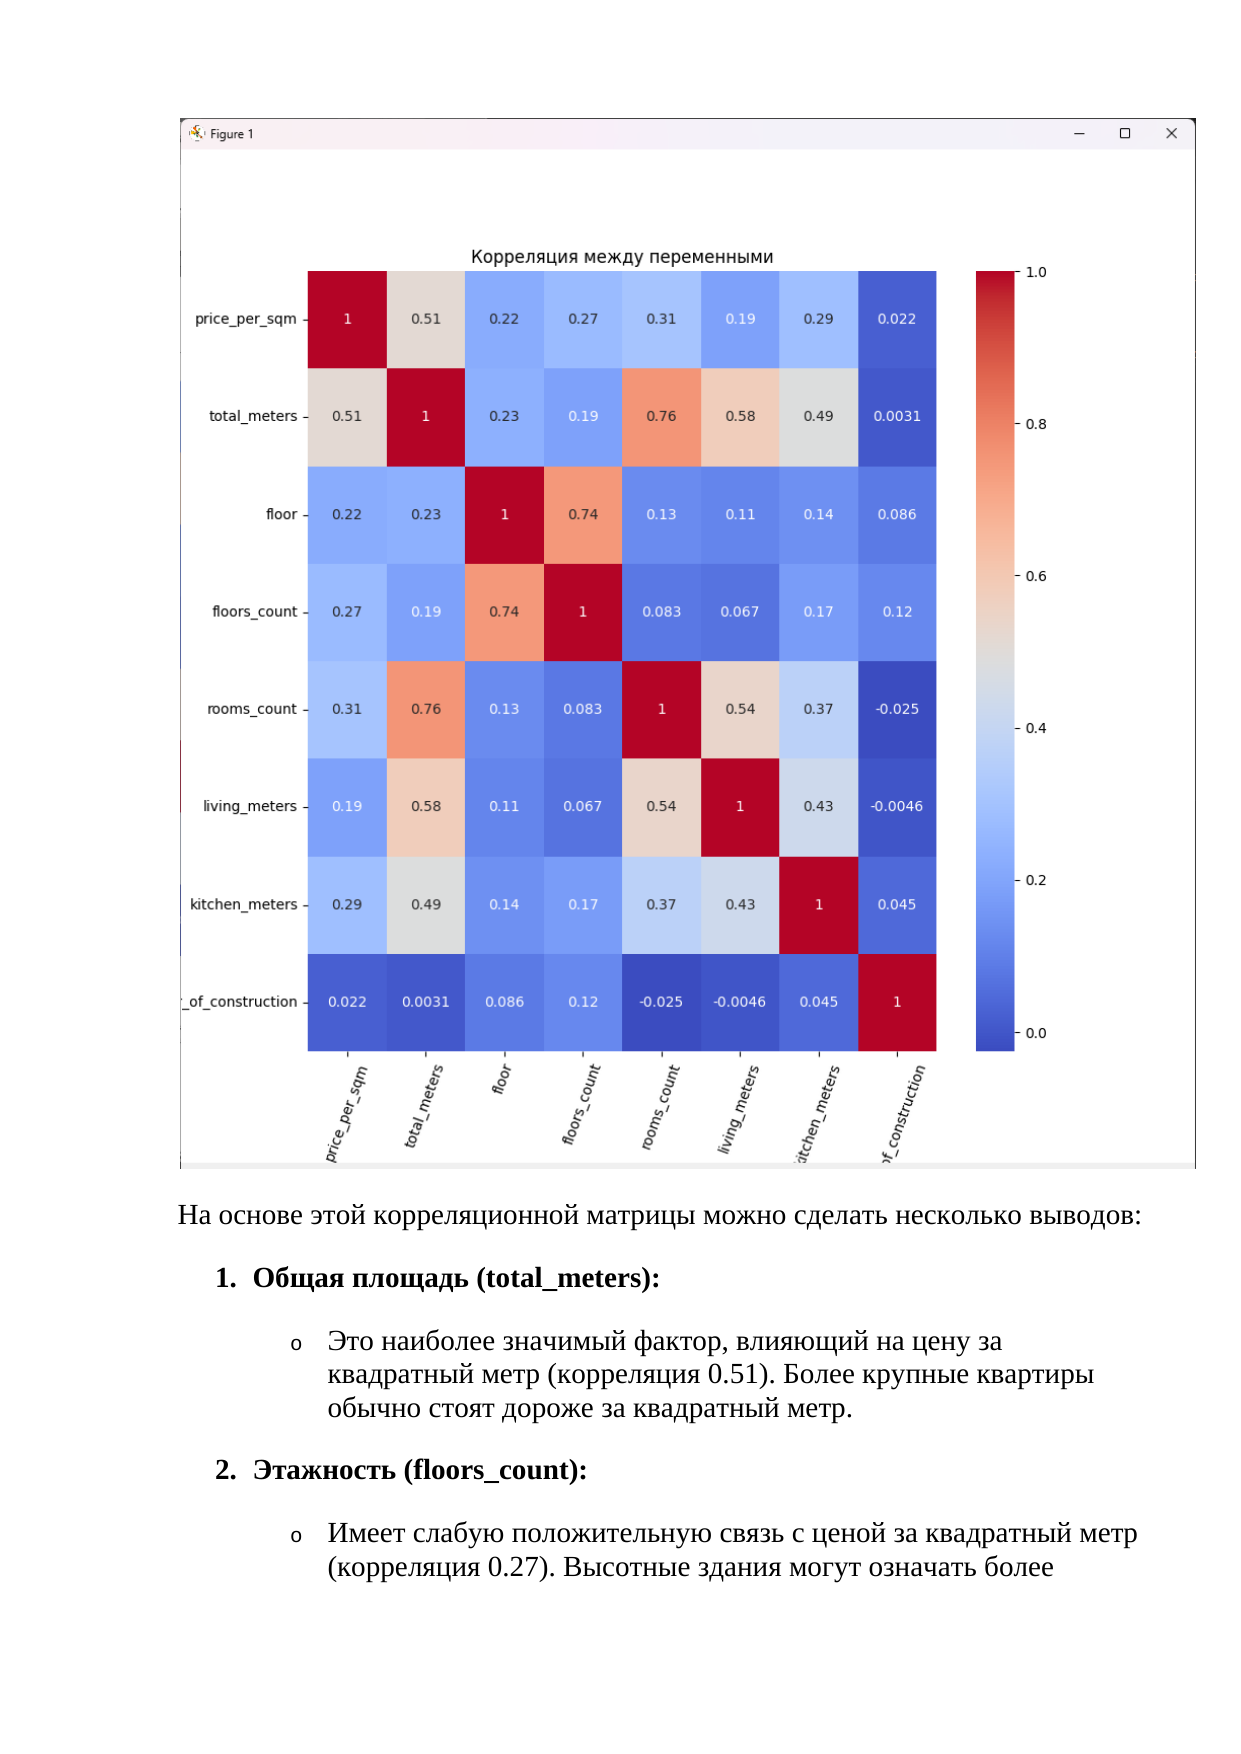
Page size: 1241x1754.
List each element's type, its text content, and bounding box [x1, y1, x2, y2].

list Общая площадь (total_meters): [215, 1260, 1152, 1293]
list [290, 1515, 1152, 1582]
list Этажность (floors_count): [215, 1452, 1152, 1486]
list Это наиболее значимый фактор, влияющий на цену за квадратный метр (корреляция 0.51). Более крупные квартиры обычно стоят дороже за квадратный метр. [290, 1323, 1152, 1423]
text На основе этой корреляционной матрицы можно сделать несколько выводов: [177, 1197, 1152, 1231]
picture [180, 118, 1196, 1169]
